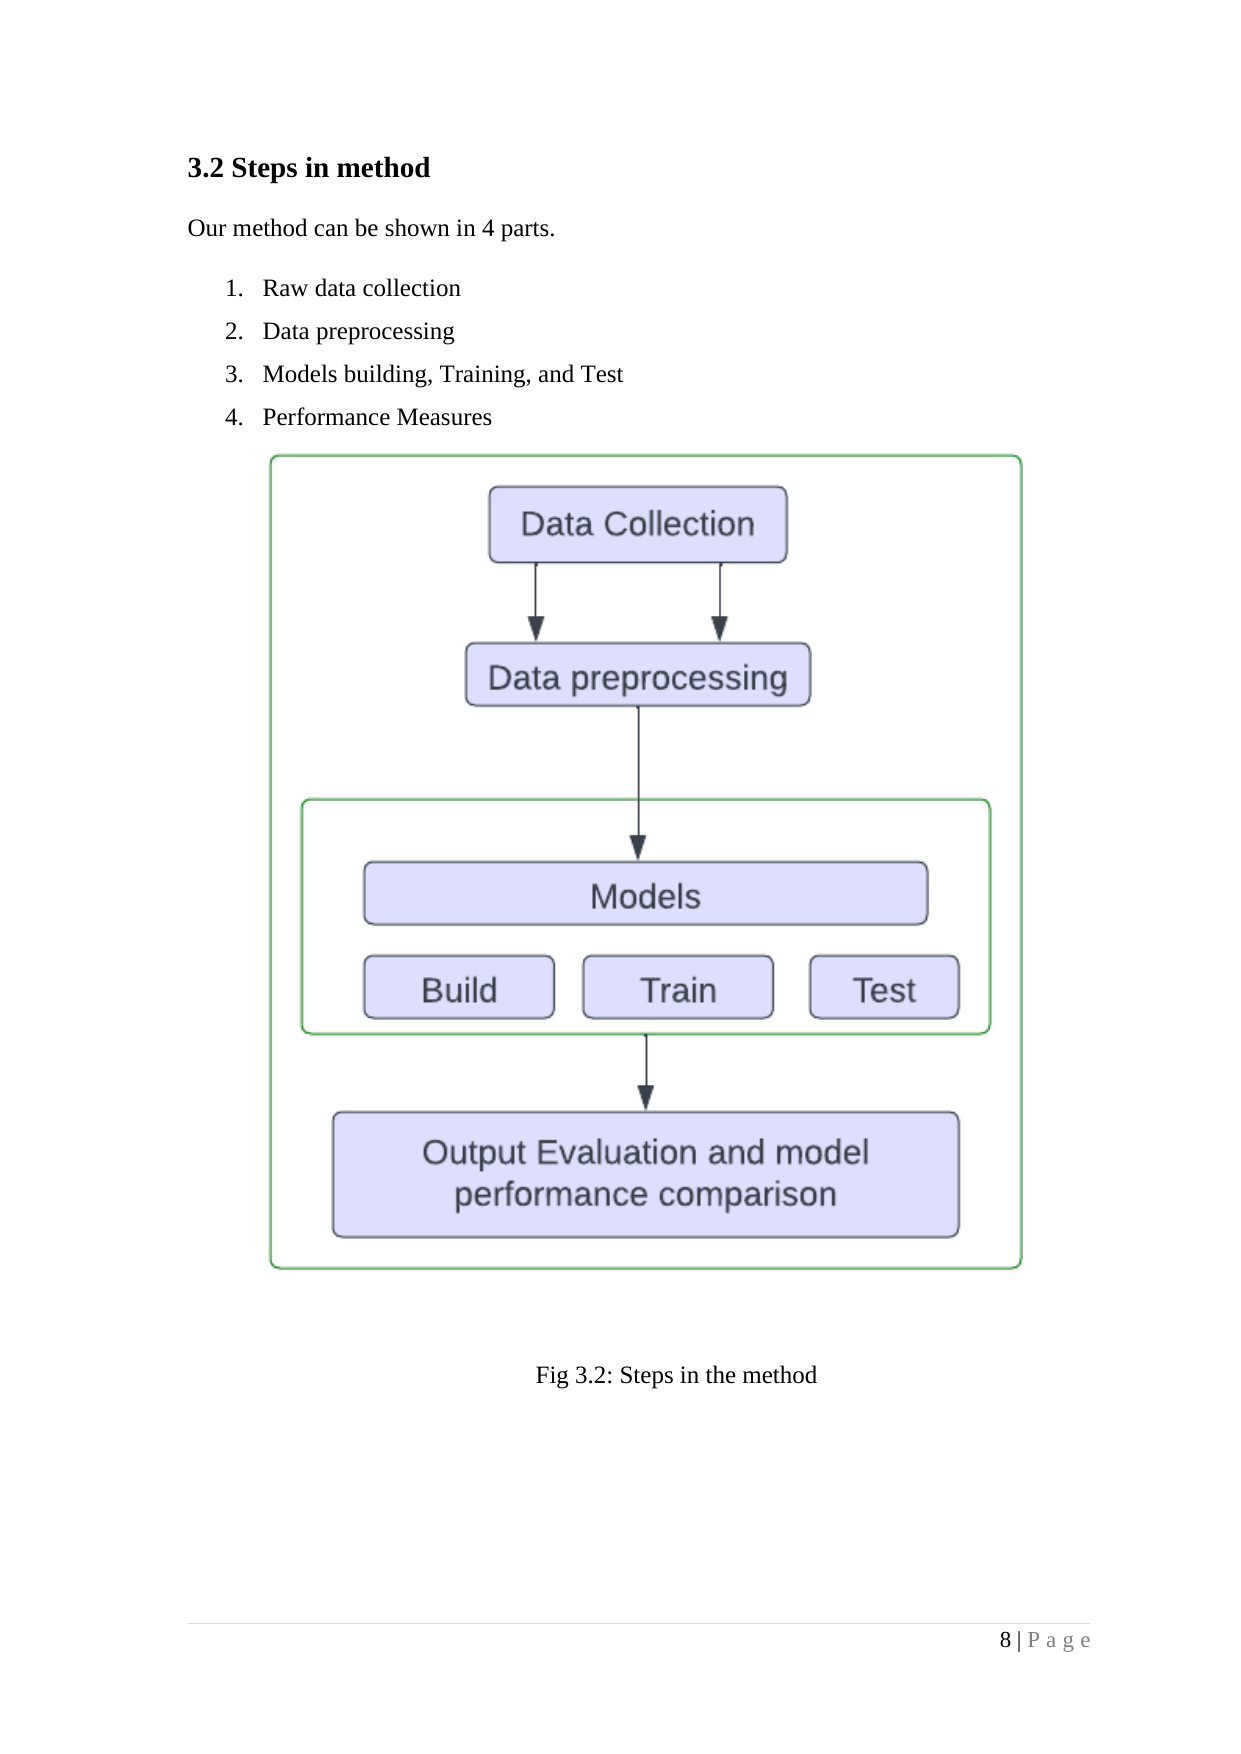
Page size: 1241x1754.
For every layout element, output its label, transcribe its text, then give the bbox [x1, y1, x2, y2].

picture [252, 441, 1040, 1288]
list Data preprocessing [225, 316, 1090, 344]
subtitle 3.2 Steps in method [187, 150, 1090, 183]
list Fig 3.2: Steps in the method [262, 1361, 1090, 1389]
list Raw data collection [225, 273, 1090, 301]
list Performance Measures [225, 402, 1090, 431]
text Our method can be shown in 4 parts. [187, 213, 1090, 242]
list Models building, Training, and Test [225, 359, 1090, 388]
